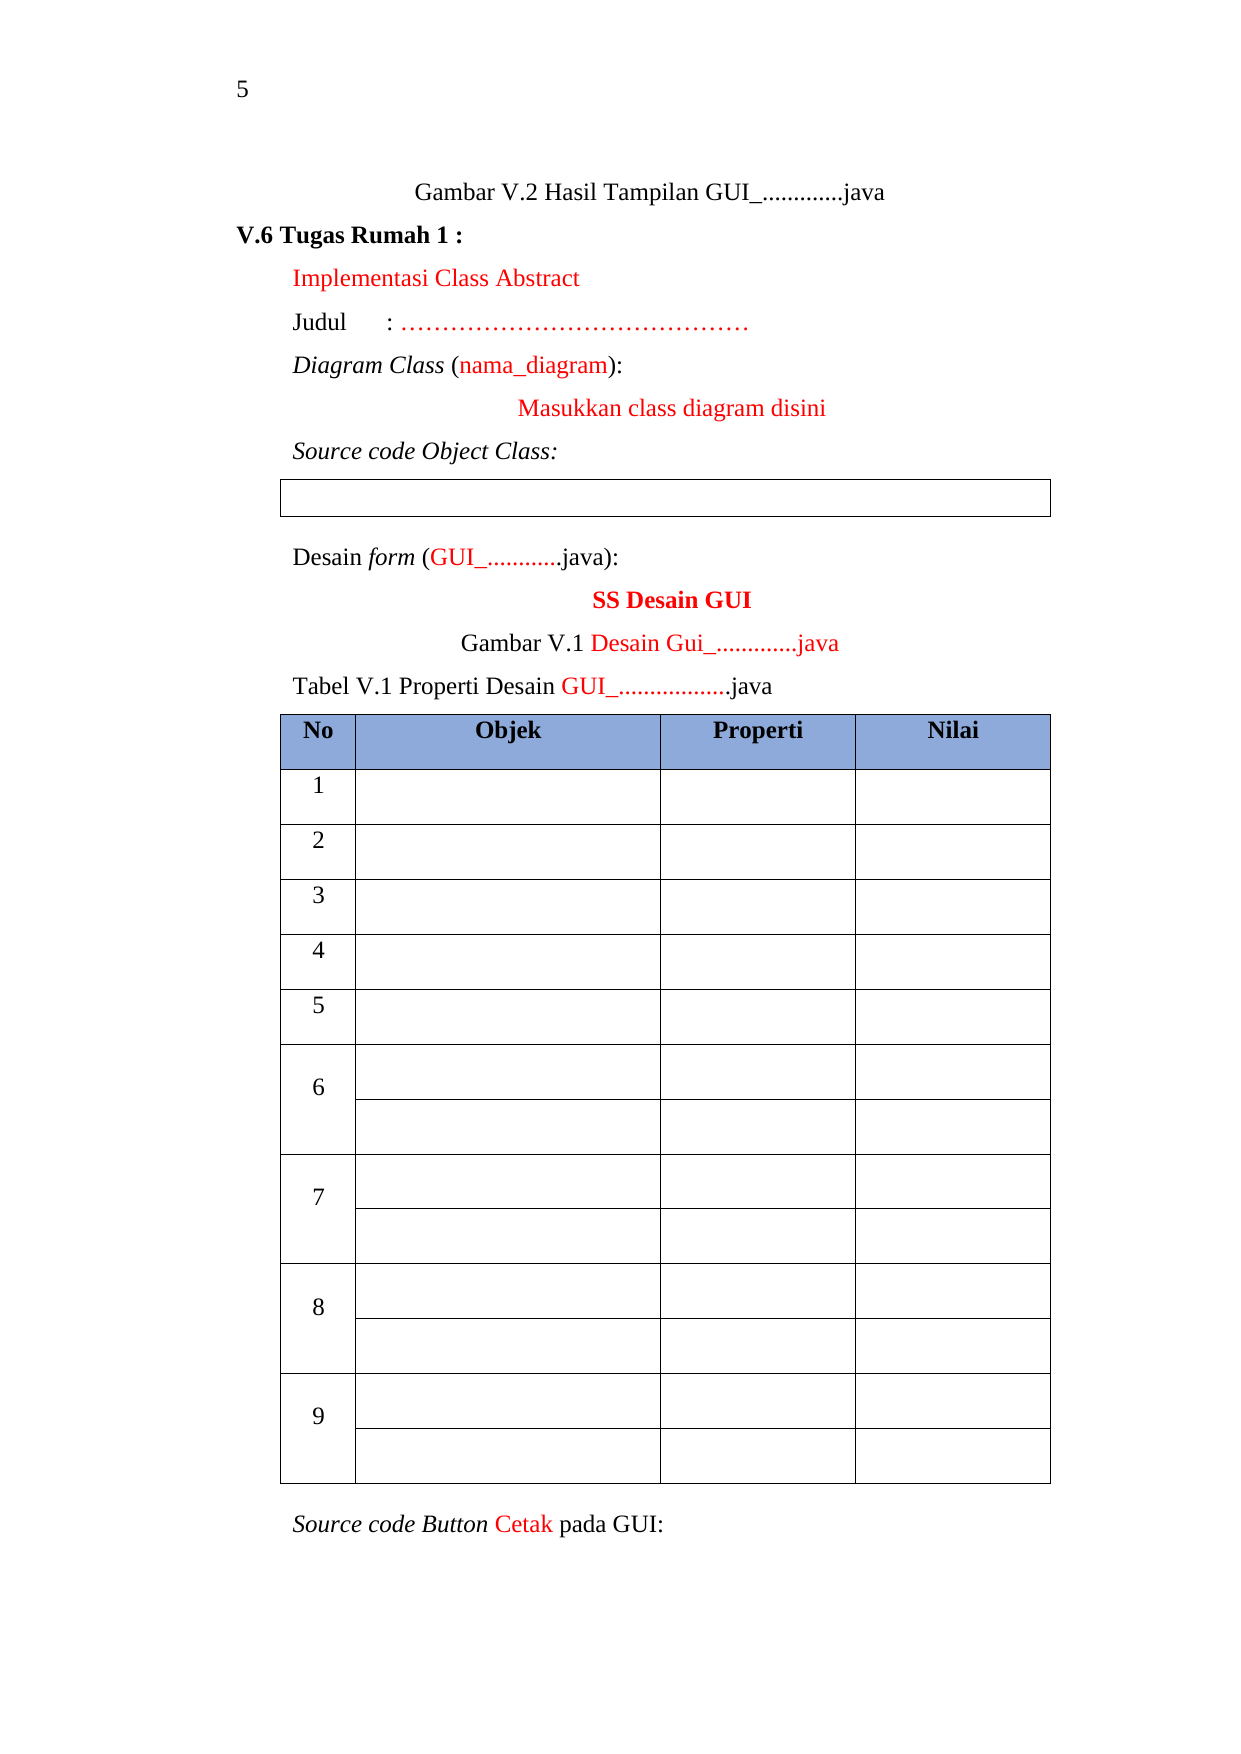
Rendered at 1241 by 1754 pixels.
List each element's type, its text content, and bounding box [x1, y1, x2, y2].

table_cell [856, 1264, 1050, 1318]
subtitle Tugas Rumah 1 : [236, 220, 1063, 249]
table_cell [356, 825, 660, 879]
table_cell [356, 1209, 660, 1263]
table_cell [856, 1374, 1050, 1428]
table_cell [356, 1374, 660, 1428]
table_cell [356, 1045, 660, 1098]
table_cell [856, 1100, 1050, 1153]
text Diagram Class (nama_diagram): [292, 350, 1063, 378]
table_cell [661, 1100, 855, 1153]
table_header Properti [661, 715, 855, 769]
table_cell [356, 1264, 660, 1318]
table_header Objek [356, 715, 660, 769]
table_cell [356, 880, 660, 934]
table_header No [281, 715, 355, 769]
table_header Nilai [856, 715, 1050, 769]
table_cell 9 [281, 1374, 355, 1483]
table_cell [661, 825, 855, 879]
table_cell 7 [281, 1155, 355, 1263]
table_cell [856, 825, 1050, 879]
table_cell [661, 935, 855, 989]
table_cell 6 [281, 1045, 355, 1153]
table_cell [856, 1045, 1050, 1098]
subtitle Properti Desain GUI_..................java [292, 671, 1063, 700]
table_cell [856, 1209, 1050, 1263]
table_cell [356, 1429, 660, 1483]
table_cell [856, 1155, 1050, 1208]
table_cell [356, 1100, 660, 1153]
table_cell [661, 1264, 855, 1318]
text Source code Button Cetak pada GUI: [292, 1509, 1063, 1538]
table_cell [856, 1429, 1050, 1483]
text Desain form (GUI_............java): [292, 542, 1063, 571]
table_cell 8 [281, 1264, 355, 1373]
table_cell [661, 880, 855, 934]
subtitle Hasil Tampilan GUI_.............java [236, 177, 1063, 206]
table_cell 5 [281, 990, 355, 1044]
table_cell [661, 1429, 855, 1483]
table_cell [661, 1045, 855, 1098]
table_cell [856, 990, 1050, 1044]
table_cell [661, 990, 855, 1044]
table_cell [661, 1319, 855, 1373]
table_cell [661, 1155, 855, 1208]
table_cell [356, 1155, 660, 1208]
table_cell [661, 770, 855, 824]
table_cell 3 [281, 880, 355, 934]
text Source code Object Class: [292, 436, 1063, 465]
text Implementasi Class Abstract [292, 263, 1063, 292]
table_cell [856, 880, 1050, 934]
text SS Desain GUI [281, 585, 1063, 614]
table_cell [356, 935, 660, 989]
text Judul : …………………………………… [292, 307, 1063, 335]
table_cell [356, 770, 660, 824]
text Masukkan class diagram disini [281, 393, 1063, 422]
table_cell [661, 1209, 855, 1263]
table_cell [856, 770, 1050, 824]
table_cell [356, 990, 660, 1044]
table_cell [856, 1319, 1050, 1373]
table_header [281, 480, 1050, 516]
table_cell [356, 1319, 660, 1373]
subtitle Desain Gui_.............java [236, 628, 1063, 657]
table_cell 4 [281, 935, 355, 989]
table_cell [856, 935, 1050, 989]
table_cell 1 [281, 770, 355, 824]
table_cell [661, 1374, 855, 1428]
table_cell 2 [281, 825, 355, 879]
